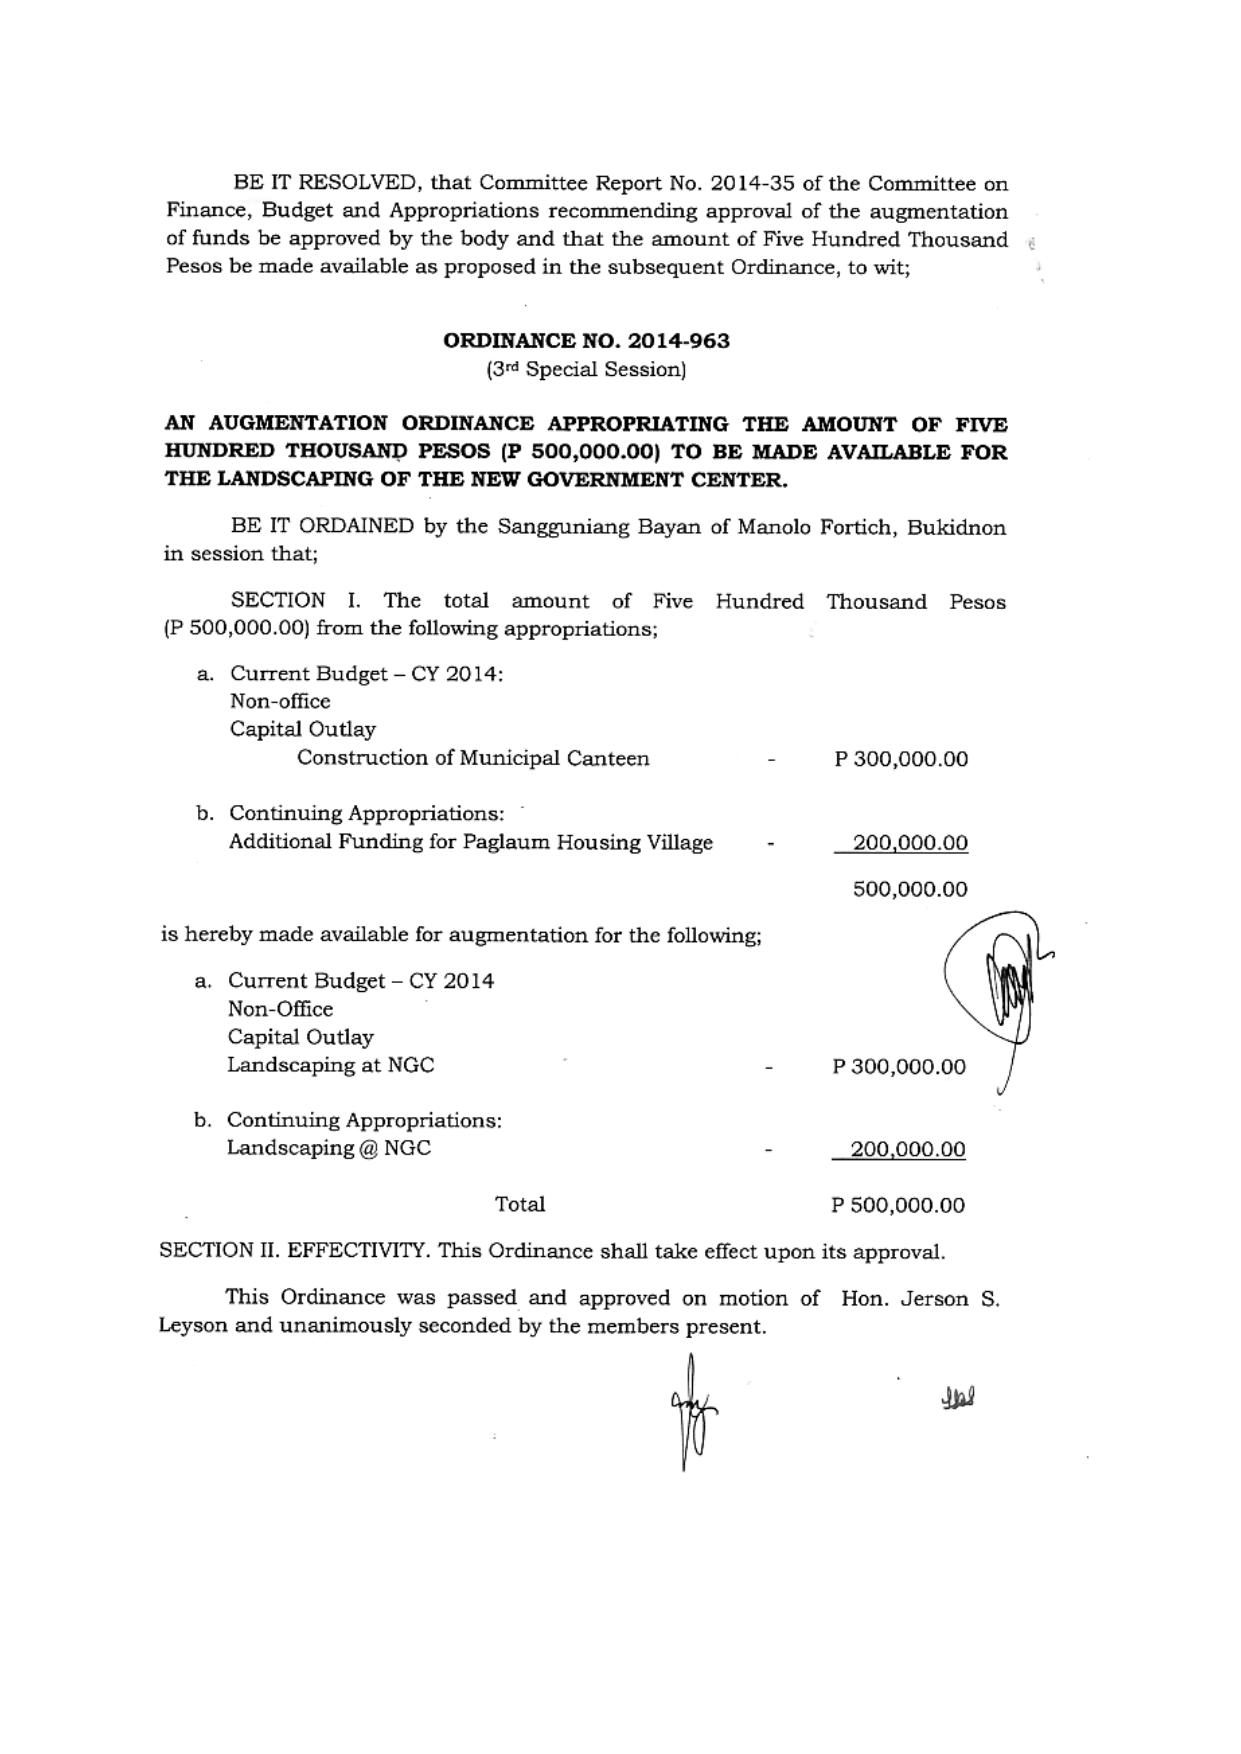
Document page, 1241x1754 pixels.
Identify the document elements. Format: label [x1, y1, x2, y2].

picture [150, 149, 1090, 1486]
